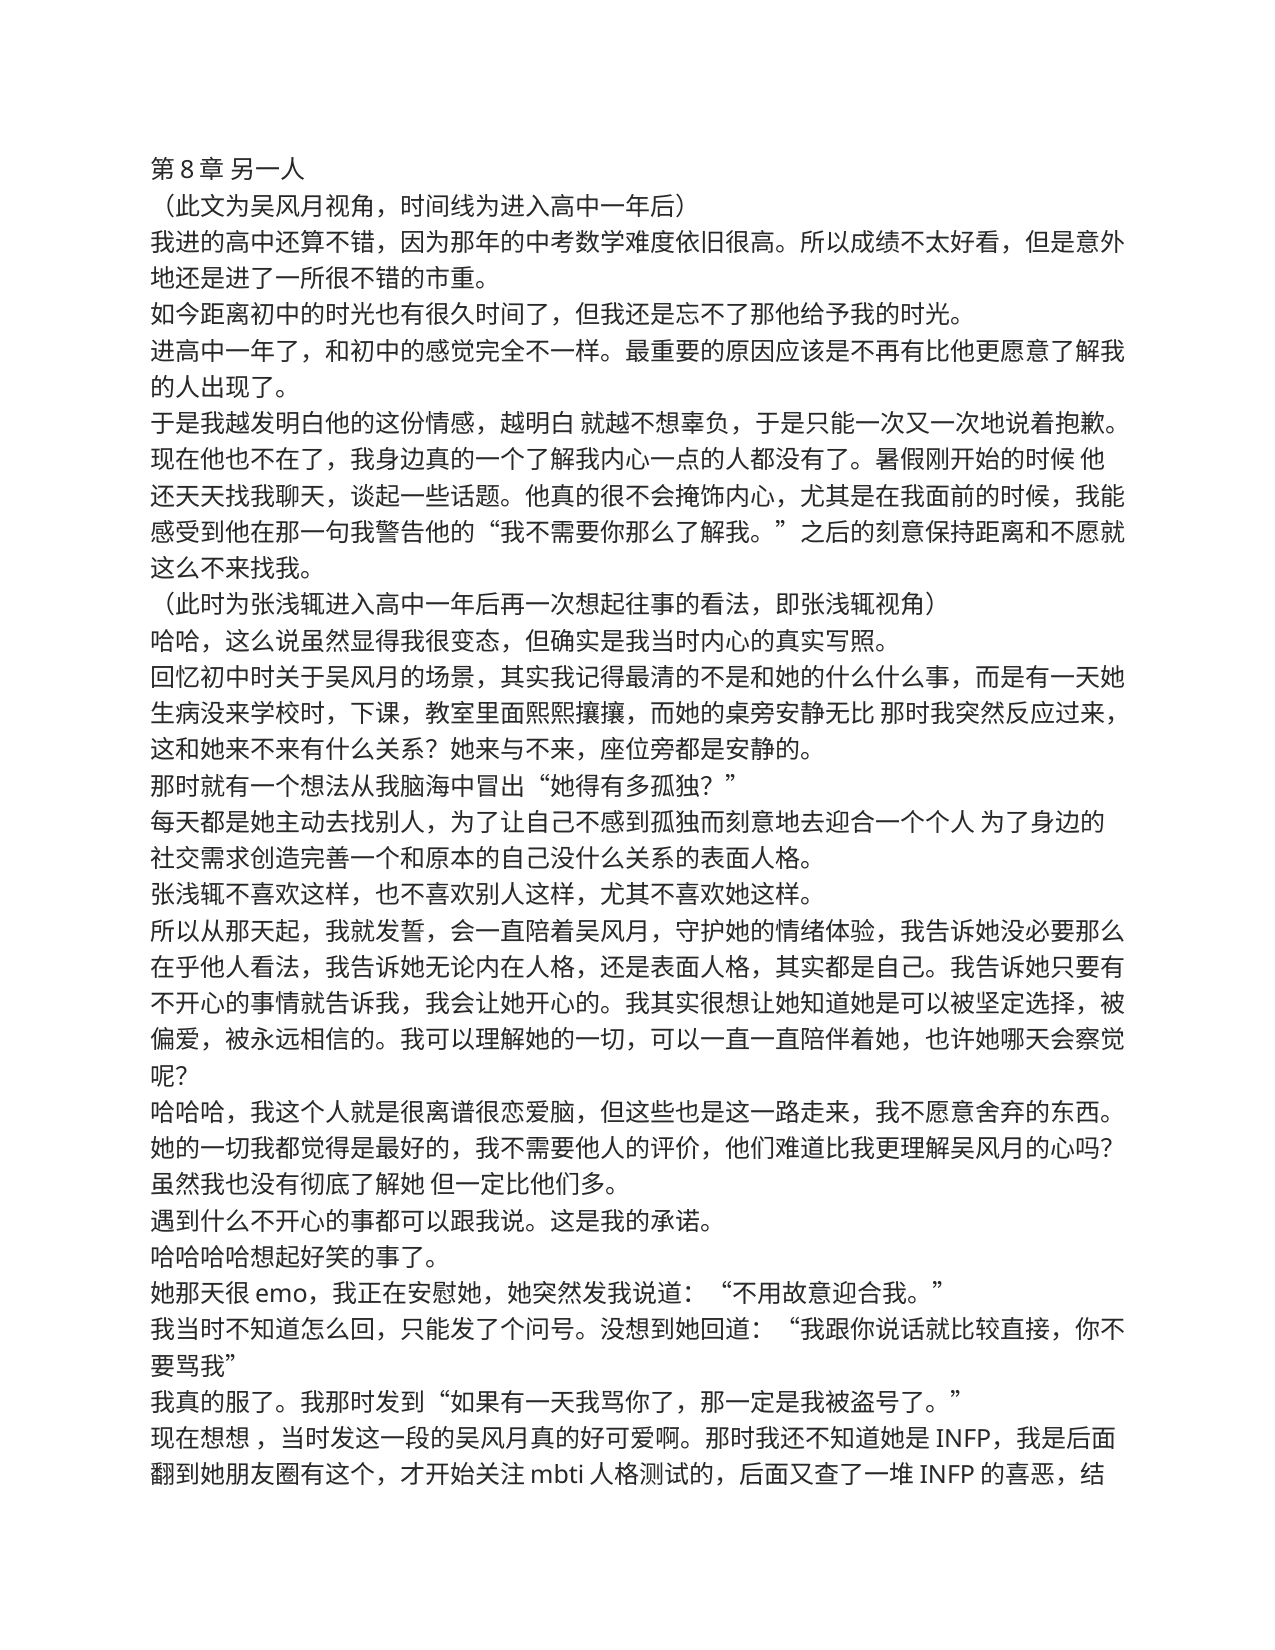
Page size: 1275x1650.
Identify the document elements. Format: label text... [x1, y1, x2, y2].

text 如今距离初中的时光也有很久时间了，但我还是忘不了那他给予我的时光。 [150, 286, 1125, 320]
text 张浅辄不喜欢这样，也不喜欢别人这样，尤其不喜欢她这样。 [150, 831, 1125, 865]
text 第8章 另一人 [150, 150, 1125, 184]
text 她那天很emo，我正在安慰她，她突然发我说道：“不用故意迎合我。” [150, 1206, 1125, 1240]
text 现在想想 ，当时发这一段的吴风月真的好可爱啊。那时我还不知道她是INFP，我是后面翻到她朋友圈有这个，才开始关注mbti人格测试的，后面又查了一堆INFP的喜恶，结果发现喜欢听到的话和我高度集中，所以说，什么星座什么人格，都是骗人的鬼话。 [150, 1342, 1125, 1444]
text 所以从那天起，我就发誓，会一直陪着吴风月，守护她的情绪体验，我告诉她没必要那么在乎他人看法，我告诉她无论内在人格，还是表面人格，其实都是自己。我告诉她只要有不开心的事情就告诉我，我会让她开心的。我其实很想让她知道她是可以被坚定选择，被偏爱，被永远相信的。我可以理解她的一切，可以一直一直陪伴着她，也许她哪天会察觉呢？ [150, 865, 1125, 1036]
text 每天都是她主动去找别人，为了让自己不感到孤独而刻意地去迎合一个个人 为了身边的社交需求创造完善一个和原本的自己没什么关系的表面人格。 [150, 763, 1125, 831]
text 于是我越发明白他的这份情感，越明白 就越不想辜负，于是只能一次又一次地说着抱歉。现在他也不在了，我身边真的一个了解我内心一点的人都没有了。暑假刚开始的时候 他还天天找我聊天，谈起一些话题。他真的很不会掩饰内心，尤其是在我面前的时候，我能感受到他在那一句我警告他的“我不需要你那么了解我。”之后的刻意保持距离和不愿就这么不来找我。 [150, 388, 1125, 559]
text 我当时不知道怎么回，只能发了个问号。没想到她回道：“我跟你说话就比较直接，你不要骂我” [150, 1240, 1125, 1308]
text （此文为吴风月视角，时间线为进入高中一年后） [150, 184, 1125, 218]
text 进高中一年了，和初中的感觉完全不一样。最重要的原因应该是不再有比他更愿意了解我的人出现了。 [150, 320, 1125, 388]
text 哈哈哈哈想起好笑的事了。 [150, 1172, 1125, 1206]
text 她的一切我都觉得是最好的，我不需要他人的评价，他们难道比我更理解吴风月的心吗？虽然我也没有彻底了解她 但一定比他们多。 [150, 1070, 1125, 1138]
text 哈哈，这么说虽然显得我很变态，但确实是我当时内心的真实写照。 [150, 593, 1125, 627]
text 回忆初中时关于吴风月的场景，其实我记得最清的不是和她的什么什么事，而是有一天她生病没来学校时，下课，教室里面熙熙攘攘，而她的桌旁安静无比 那时我突然反应过来，这和她来不来有什么关系？她来与不来，座位旁都是安静的。 [150, 627, 1125, 729]
text 那时就有一个想法从我脑海中冒出“她得有多孤独？” [150, 729, 1125, 763]
text 我进的高中还算不错，因为那年的中考数学难度依旧很高。所以成绩不太好看，但是意外地还是进了一所很不错的市重。 [150, 218, 1125, 286]
text （此时为张浅辄进入高中一年后再一次想起往事的看法，即张浅辄视角） [150, 559, 1125, 593]
text 哈哈哈，我这个人就是很离谱很恋爱脑，但这些也是这一路走来，我不愿意舍弃的东西。 [150, 1036, 1125, 1070]
text 遇到什么不开心的事都可以跟我说。这是我的承诺。 [150, 1138, 1125, 1172]
text 我真的服了。我那时发到“如果有一天我骂你了，那一定是我被盗号了。” [150, 1308, 1125, 1342]
